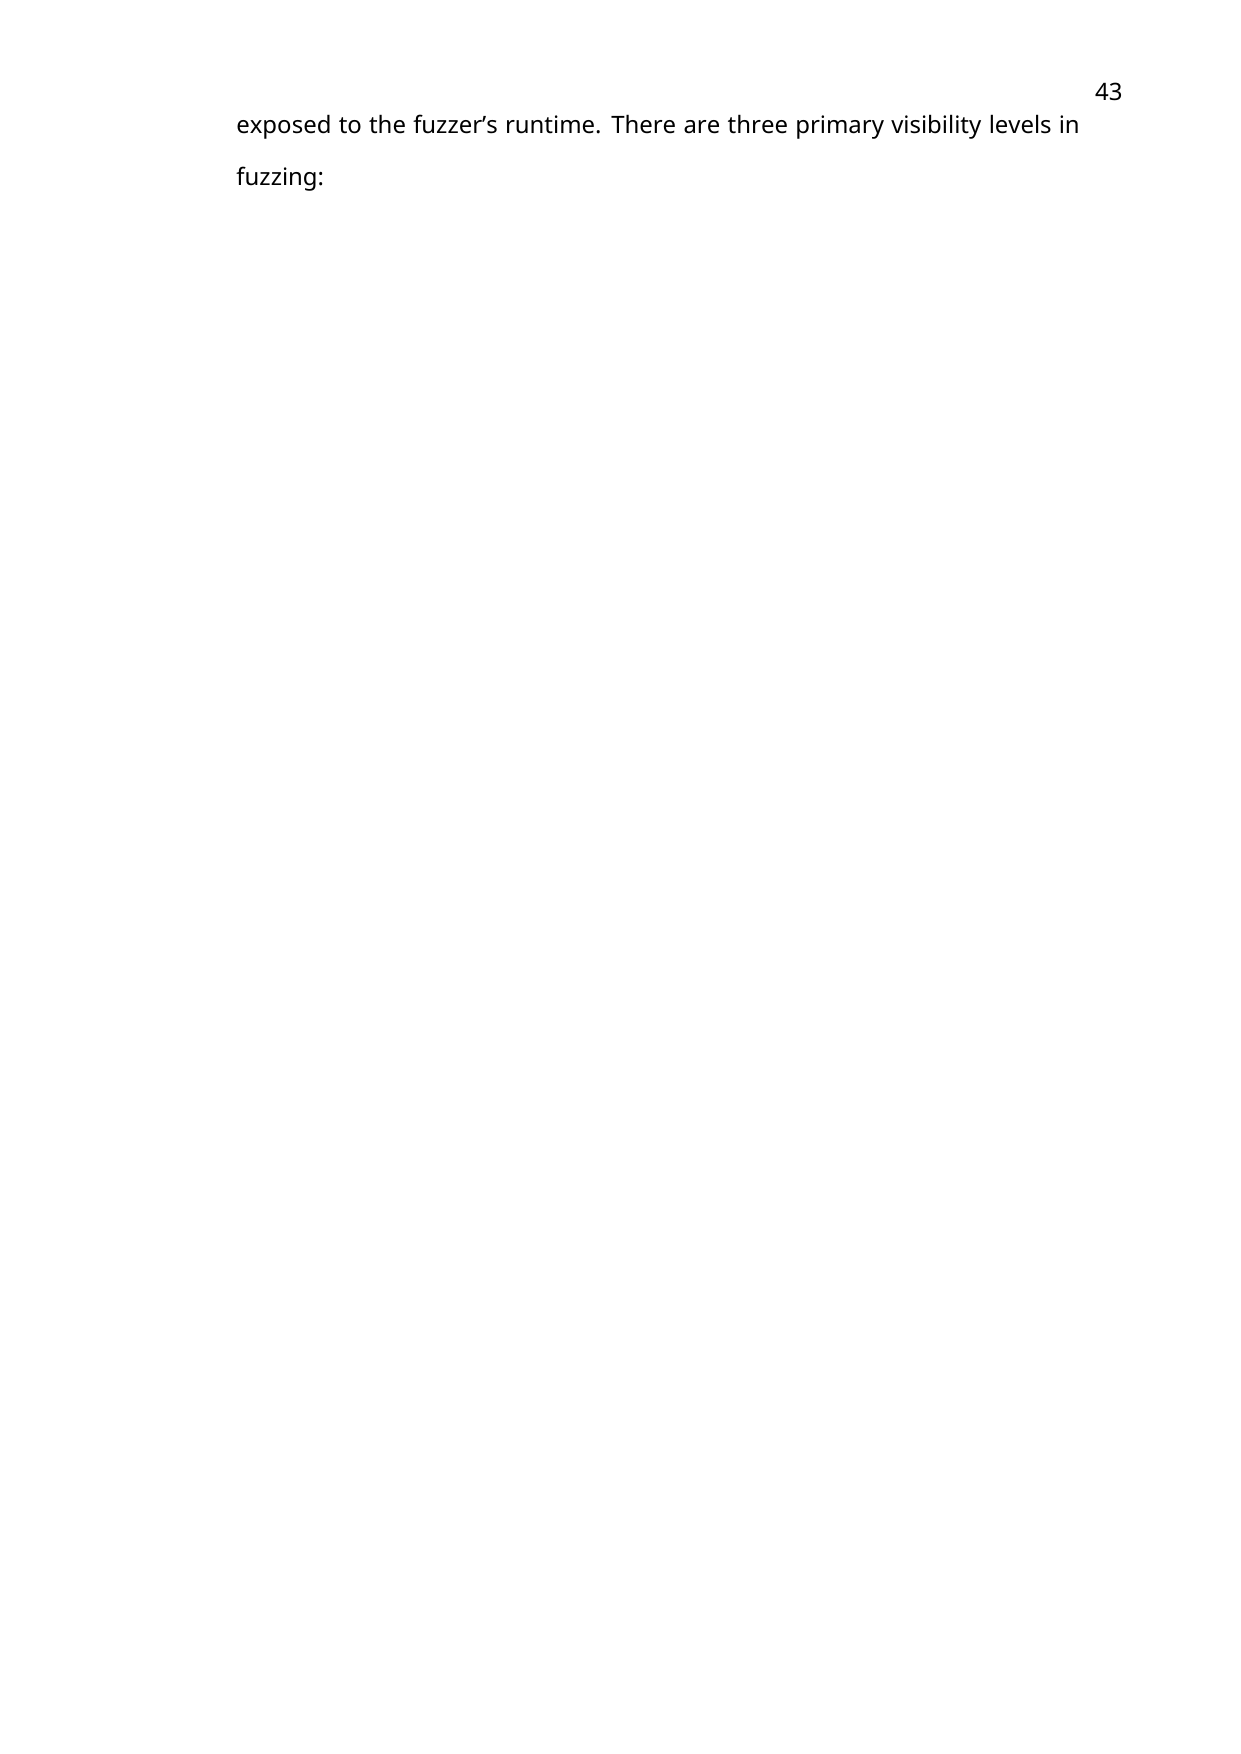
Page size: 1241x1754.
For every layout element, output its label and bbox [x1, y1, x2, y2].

text [236, 108, 1164, 192]
